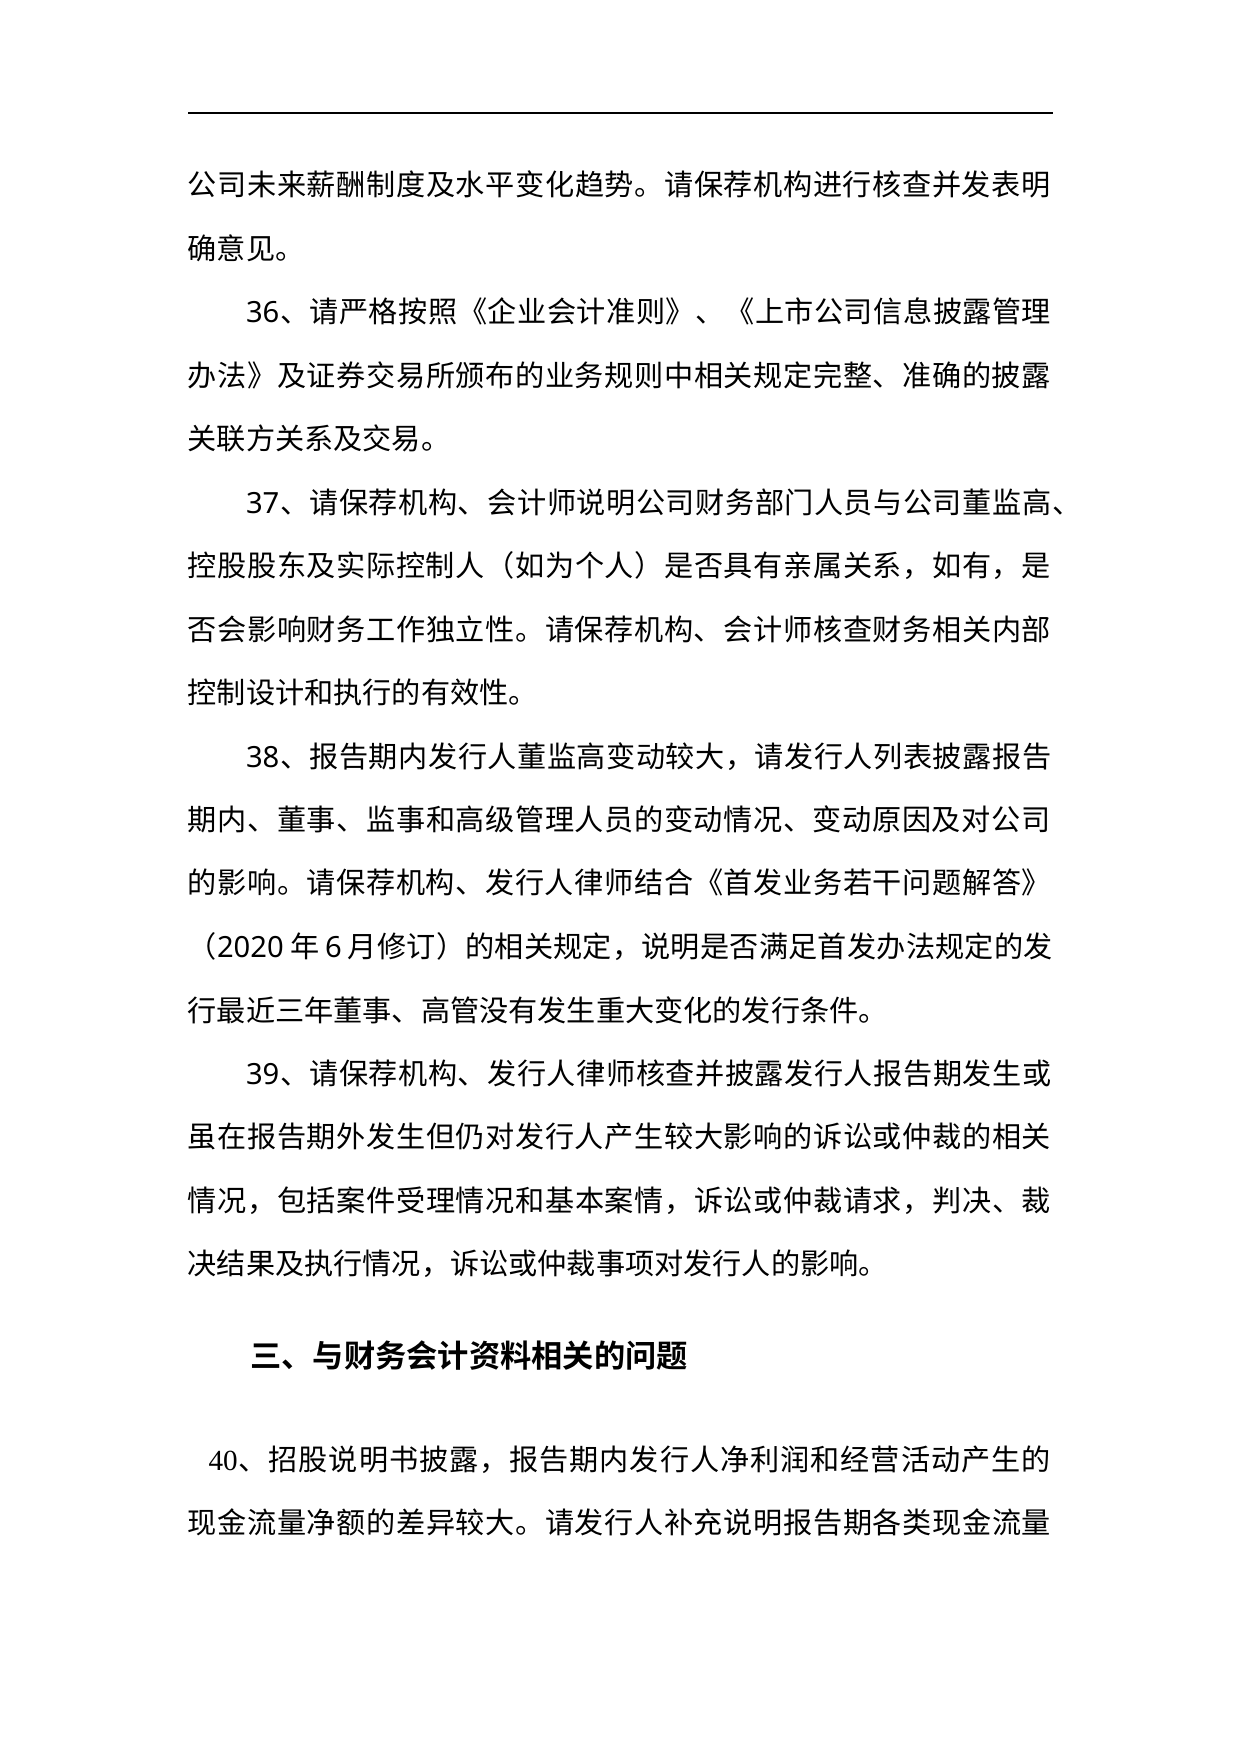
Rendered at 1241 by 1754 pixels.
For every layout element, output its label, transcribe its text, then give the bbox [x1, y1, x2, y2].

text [187, 162, 1053, 268]
text 39、请保荐机构、发行人律师核查并披露发行人报告期发生或虽在报告期外发生但仍对发行人产生较大影响的诉讼或仲裁的相关情况，包括案件受理情况和基本案情，诉讼或仲裁请求，判决、裁决结果及执行情况，诉讼或仲裁事项对发行人的影响。 [187, 1051, 1053, 1283]
subtitle 与财务会计资料相关的问题 [187, 1331, 1053, 1377]
text 37、请保荐机构、会计师说明公司财务部门人员与公司董监高、控股股东及实际控制人（如为个人）是否具有亲属关系，如有，是否会影响财务工作独立性。请保荐机构、会计师核查财务相关内部控制设计和执行的有效性。 [187, 479, 1053, 712]
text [187, 1437, 1053, 1542]
text 36、请严格按照《企业会计准则》、《上市公司信息披露管理办法》及证券交易所颁布的业务规则中相关规定完整、准确的披露关联方关系及交易。 [187, 289, 1053, 458]
text 38、报告期内发行人董监高变动较大，请发行人列表披露报告期内、董事、监事和高级管理人员的变动情况、变动原因及对公司的影响。请保荐机构、发行人律师结合《首发业务若干问题解答》（2020年6月修订）的相关规定，说明是否满足首发办法规定的发行最近三年董事、高管没有发生重大变化的发行条件。 [187, 733, 1053, 1029]
